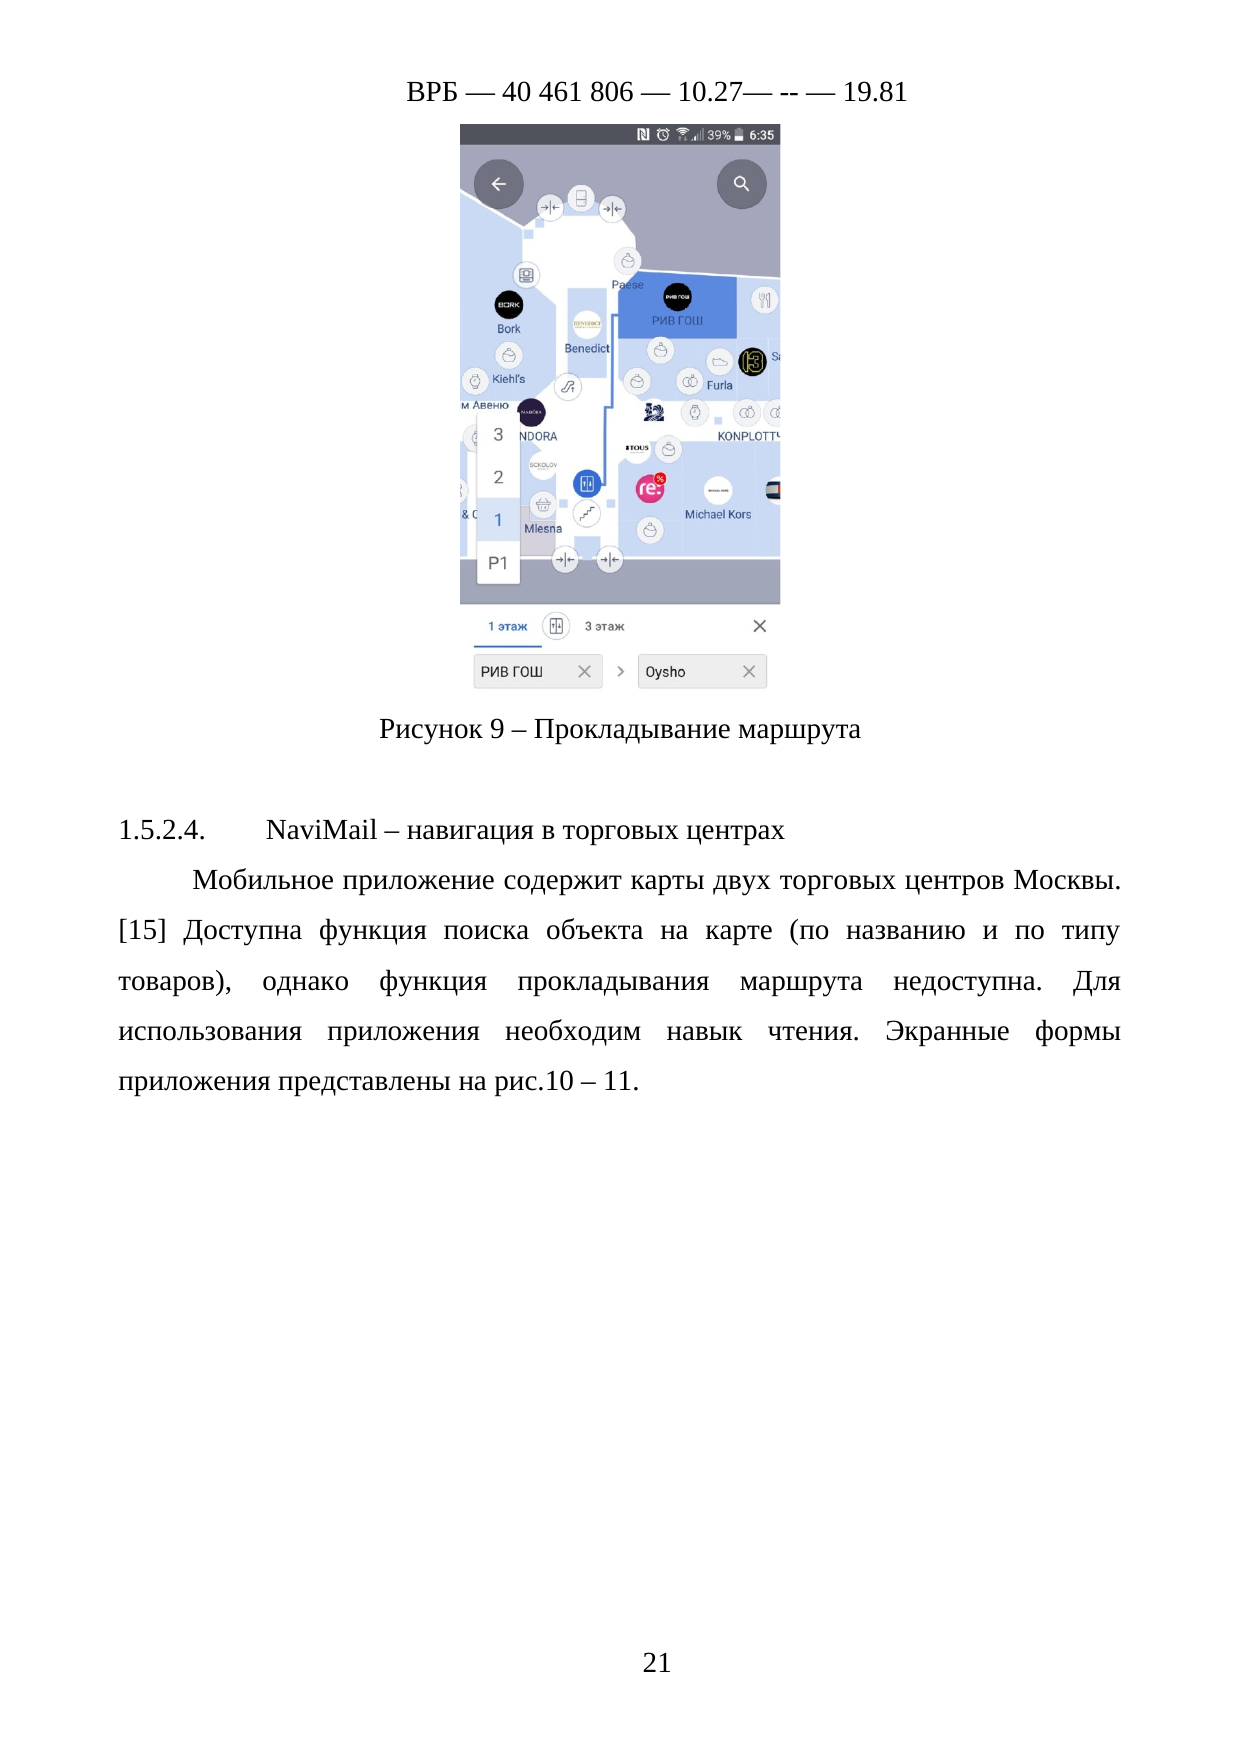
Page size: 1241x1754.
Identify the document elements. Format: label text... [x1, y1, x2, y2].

list Рисунок 9 – Прокладывание маршрута [118, 711, 1122, 745]
picture [460, 124, 781, 695]
list NaviMail – навигация в торговых центрах [118, 812, 1122, 845]
list Мобильное приложение содержит карты двух торговых центров Москвы.[15] Доступна функция поиска объекта на карте (по названию и по типу товаров), однако функция прокладывания маршрута недоступна. Для использования приложения необходим навык чтения. Экранные формы приложения представлены на рис.10 – 11. [118, 862, 1122, 1097]
